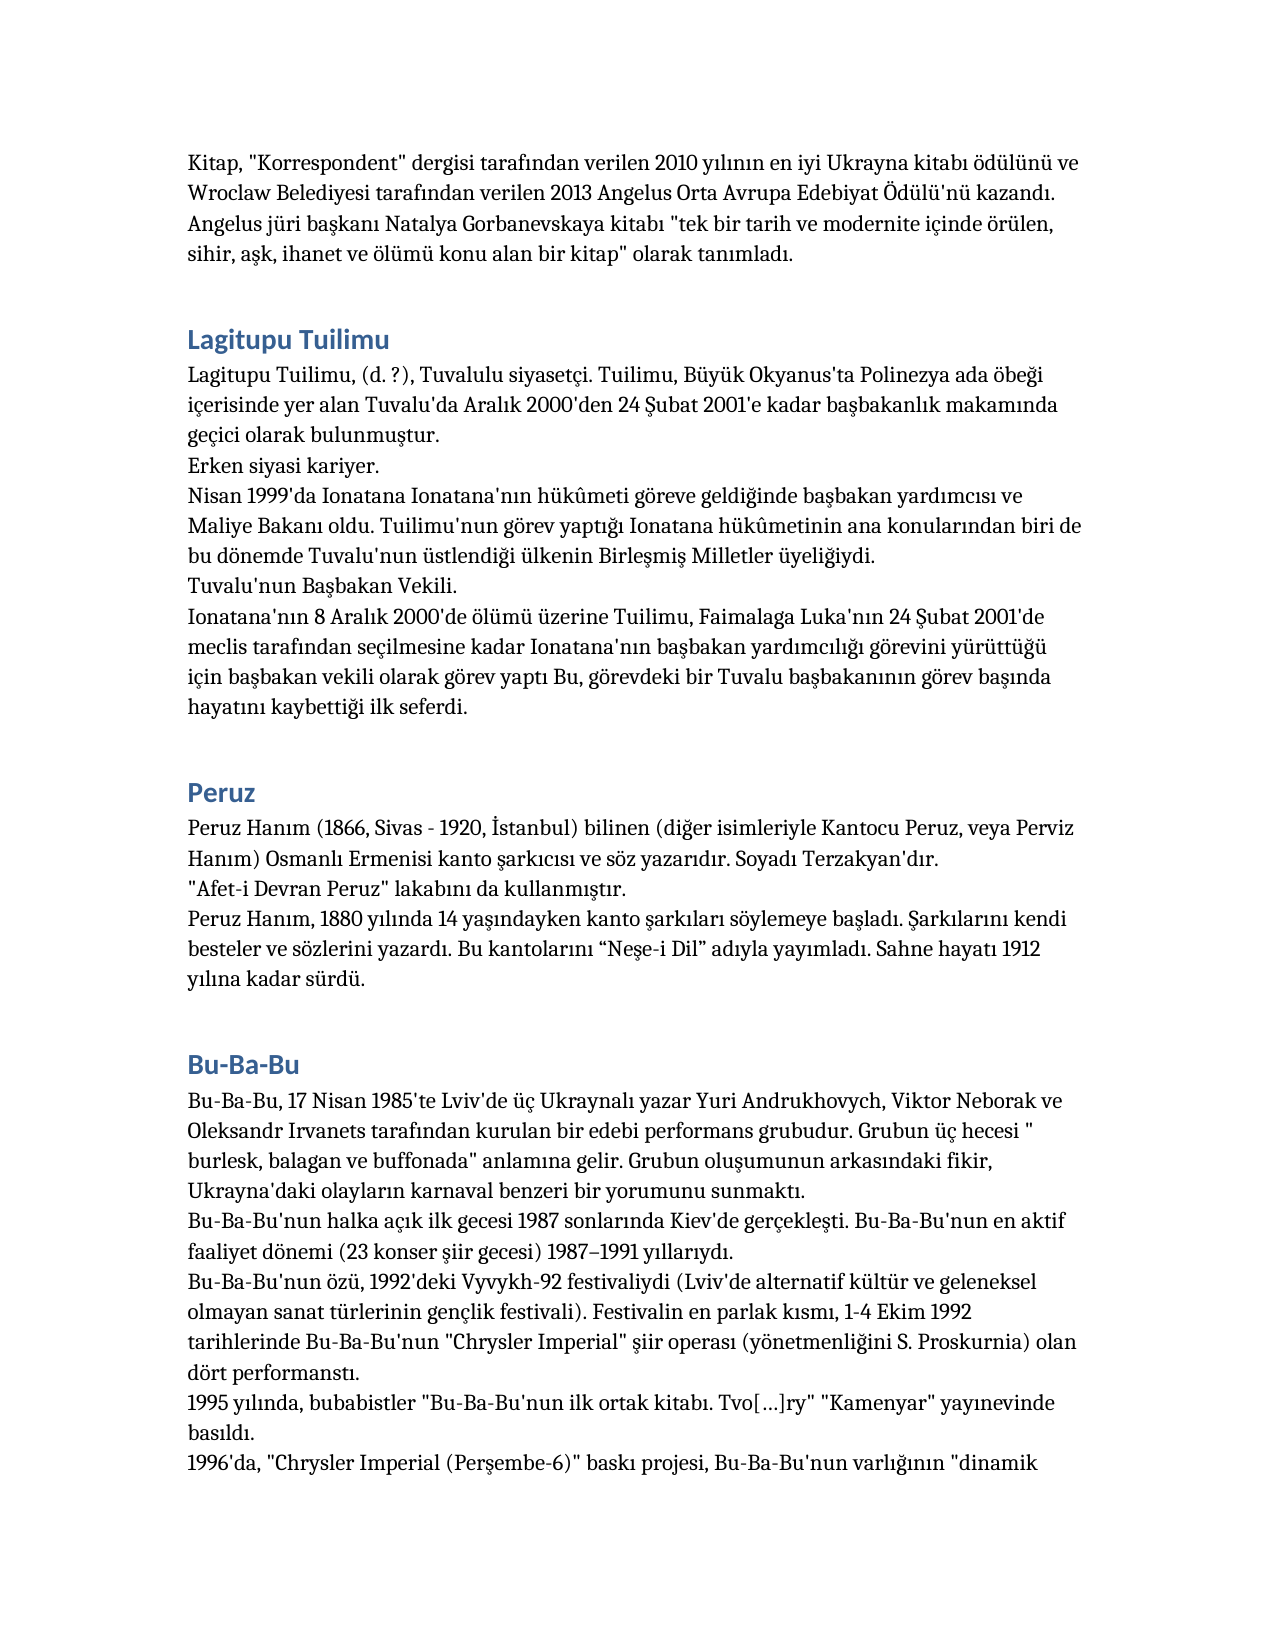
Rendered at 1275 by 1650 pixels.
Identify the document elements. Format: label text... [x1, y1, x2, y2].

subtitle Lagitupu Tuilimu [187, 321, 1087, 356]
subtitle Bu-Ba-Bu [187, 1046, 1087, 1082]
subtitle Peruz [187, 774, 1087, 810]
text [187, 1087, 1087, 1476]
text Peruz Hanım (1866, Sivas - 1920, İstanbul) bilinen (diğer isimleriyle Kantocu Peruz, veya Perviz Hanım) Osmanlı Ermenisi kanto şarkıcısı ve söz yazarıdır. Soyadı Terzakyan'dır. "Afet-i Devran Peruz" lakabını da kullanmıştır. Peruz Hanım, 1880 yılında 14 yaşındayken kanto şarkıları söylemeye başladı. Şarkılarını kendi besteler ve sözlerini yazardı. Bu kantolarını “Neşe-i Dil” adıyla yayımladı. Sahne hayatı 1912 yılına kadar sürdü. [187, 815, 1087, 993]
text Lagitupu Tuilimu, (d. ?), Tuvalulu siyasetçi. Tuilimu, Büyük Okyanus'ta Polinezya ada öbeği içerisinde yer alan Tuvalu'da Aralık 2000'den 24 Şubat 2001'e kadar başbakanlık makamında geçici olarak bulunmuştur. Erken siyasi kariyer. Nisan 1999'da Ionatana Ionatana'nın hükûmeti göreve geldiğinde başbakan yardımcısı ve Maliye Bakanı oldu. Tuilimu'nun görev yaptığı Ionatana hükûmetinin ana konularından biri de bu dönemde Tuvalu'nun üstlendiği ülkenin Birleşmiş Milletler üyeliğiydi. Tuvalu'nun Başbakan Vekili. Ionatana'nın 8 Aralık 2000'de ölümü üzerine Tuilimu, Faimalaga Luka'nın 24 Şubat 2001'de meclis tarafından seçilmesine kadar Ionatana'nın başbakan yardımcılığı görevini yürüttüğü için başbakan vekili olarak görev yaptı Bu, görevdeki bir Tuvalu başbakanının görev başında hayatını kaybettiği ilk seferdi. [187, 362, 1087, 720]
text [187, 150, 1087, 267]
